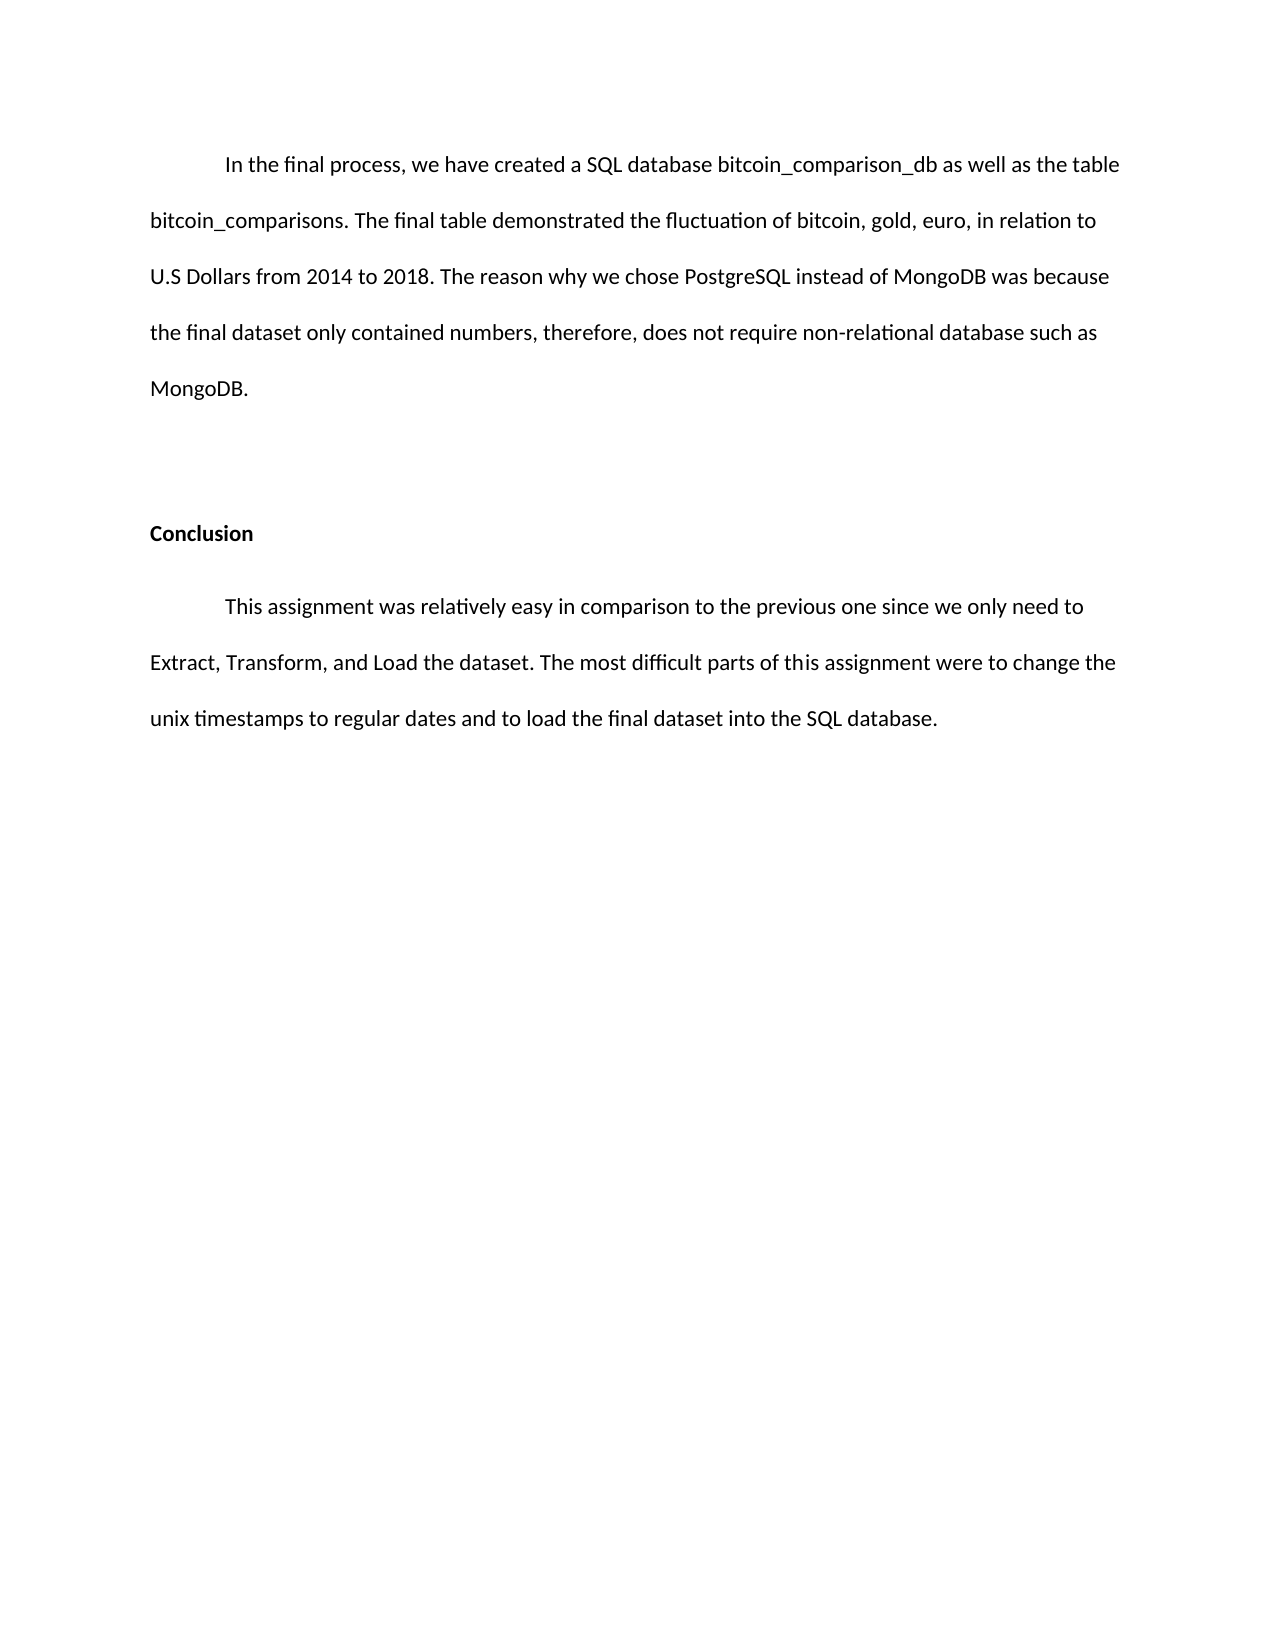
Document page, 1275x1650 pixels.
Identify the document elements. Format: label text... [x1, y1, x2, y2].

text This assignment was relatively easy in comparison to the previous one since we only need to Extract, Transform, and Load the dataset. The most difficult parts of this assignment were to change the unix timestamps to regular dates and to load the final dataset into the SQL database. [150, 592, 1125, 732]
text Conclusion [150, 519, 1125, 548]
text In the final process, we have created a SQL database bitcoin_comparison_db as well as the table bitcoin_comparisons. The final table demonstrated the fluctuation of bitcoin, gold, euro, in relation to U.S Dollars from 2014 to 2018. The reason why we chose PostgreSQL instead of MongoDB was because the final dataset only contained numbers, therefore, does not require non-relational database such as MongoDB. [150, 150, 1125, 402]
